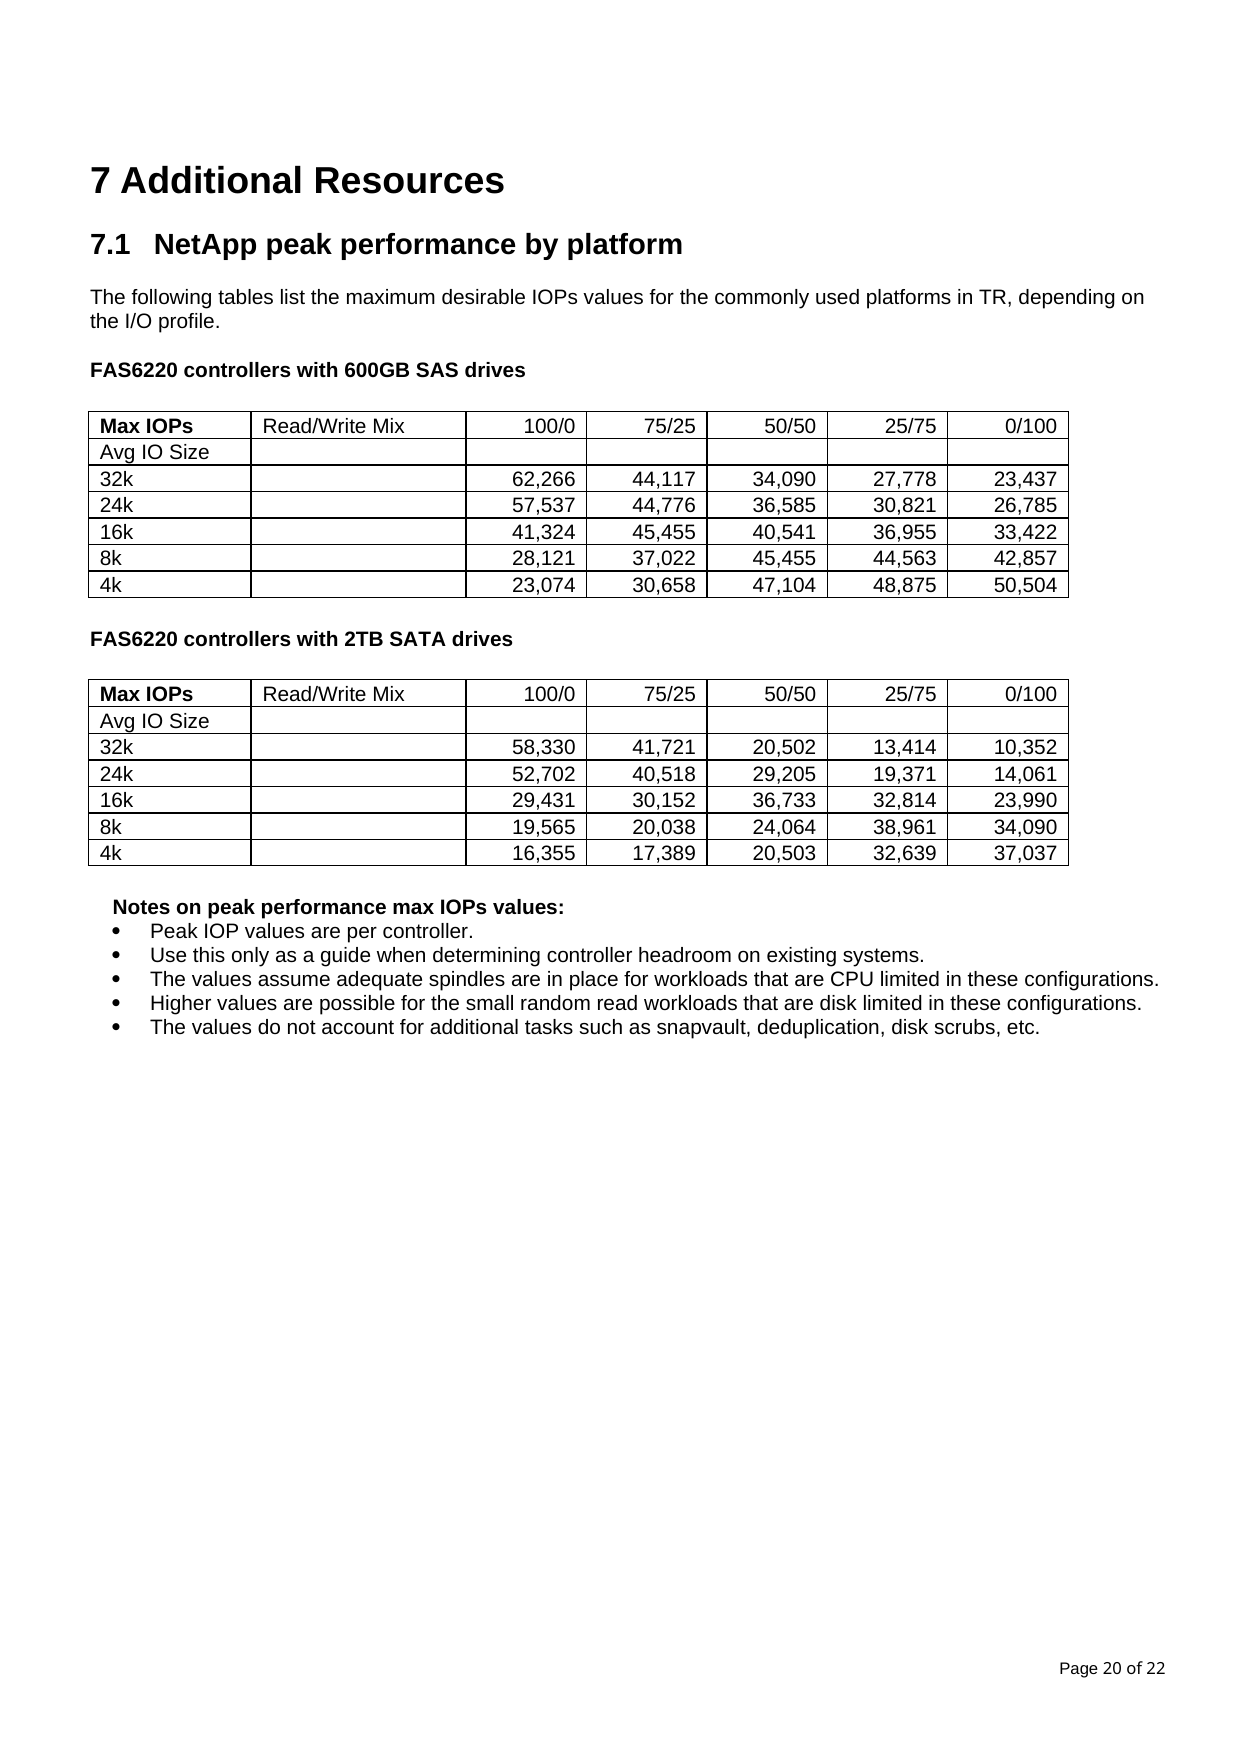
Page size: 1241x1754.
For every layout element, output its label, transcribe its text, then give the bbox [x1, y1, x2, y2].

table_cell 57,537 [467, 492, 586, 517]
table_header Max IOPs [89, 412, 250, 437]
table_cell [467, 707, 586, 732]
list Use this only as a guide when determining controller headroom on existing systems. [112, 943, 1165, 967]
table_cell 41,721 [587, 734, 706, 759]
table_cell [252, 761, 465, 786]
table_cell [948, 707, 1068, 732]
table_cell [252, 840, 465, 865]
table_cell 45,455 [708, 545, 827, 570]
table_cell 20,502 [708, 734, 827, 759]
table_header 50/50 [708, 680, 827, 706]
table_cell 58,330 [467, 734, 586, 759]
table_cell 23,074 [467, 572, 586, 597]
table_cell 36,955 [828, 519, 947, 544]
table_header 50/50 [708, 412, 827, 437]
table_cell 32k [89, 466, 250, 491]
table_cell 37,037 [948, 840, 1068, 865]
table_cell 45,455 [587, 519, 706, 544]
table_cell 32k [89, 734, 250, 759]
table_cell 24k [89, 492, 250, 517]
table_cell 20,038 [587, 814, 706, 839]
table_cell [252, 734, 465, 759]
list Higher values are possible for the small random read workloads that are disk limited in these configurations. [112, 991, 1165, 1015]
table_header 0/100 [948, 680, 1068, 706]
table_cell 44,776 [587, 492, 706, 517]
text FAS6220 controllers with 600GB SAS drives [90, 358, 1165, 382]
table_cell [252, 814, 465, 839]
table_cell 32,639 [828, 840, 947, 865]
list The values do not account for additional tasks such as snapvault, deduplication, disk scrubs, etc. [112, 1015, 1165, 1039]
table_cell [252, 572, 465, 597]
table_cell [708, 707, 827, 732]
table_cell 48,875 [828, 572, 947, 597]
table_cell 33,422 [948, 519, 1068, 544]
table_cell Avg IO Size [89, 439, 250, 464]
table_cell 44,117 [587, 466, 706, 491]
table_cell 16,355 [467, 840, 586, 865]
table_cell 16k [89, 787, 250, 812]
table_cell 37,022 [587, 545, 706, 570]
list Peak IOP values are per controller. [112, 919, 1165, 943]
table_cell 17,389 [587, 840, 706, 865]
table_cell 4k [89, 840, 250, 865]
table_cell 41,324 [467, 519, 586, 544]
table_cell 30,152 [587, 787, 706, 812]
table_cell 34,090 [948, 814, 1068, 839]
subtitle NetApp peak performance by platform [90, 227, 1165, 260]
table_cell 27,778 [828, 466, 947, 491]
text Notes on peak performance max IOPs values: [112, 895, 1165, 919]
table_cell [708, 439, 827, 464]
table_cell 30,658 [587, 572, 706, 597]
table_cell 29,205 [708, 761, 827, 786]
table_header 100/0 [467, 412, 586, 437]
table_cell 36,585 [708, 492, 827, 517]
table_header 100/0 [467, 680, 586, 706]
table_cell 4k [89, 572, 250, 597]
table_cell 16k [89, 519, 250, 544]
table_cell 62,266 [467, 466, 586, 491]
table_cell [252, 707, 465, 732]
table_cell 23,437 [948, 466, 1068, 491]
table_cell 36,733 [708, 787, 827, 812]
text FAS6220 controllers with 2TB SATA drives [90, 627, 1165, 651]
table_cell [828, 439, 947, 464]
table_cell 28,121 [467, 545, 586, 570]
table_cell 52,702 [467, 761, 586, 786]
text The following tables list the maximum desirable IOPs values for the commonly used platforms in TR, depending on the I/O profile. [90, 285, 1165, 333]
table_cell Avg IO Size [89, 707, 250, 732]
table_cell 19,565 [467, 814, 586, 839]
table_header Max IOPs [89, 680, 250, 706]
table_cell 13,414 [828, 734, 947, 759]
table_header Read/Write Mix [252, 680, 465, 706]
table_header 25/75 [828, 412, 947, 437]
table_header 0/100 [948, 412, 1068, 437]
table_cell 8k [89, 814, 250, 839]
table_cell [252, 466, 465, 491]
table_cell 30,821 [828, 492, 947, 517]
table_cell 42,857 [948, 545, 1068, 570]
table_cell 14,061 [948, 761, 1068, 786]
table_cell [467, 439, 586, 464]
table_cell [252, 492, 465, 517]
table_cell 38,961 [828, 814, 947, 839]
table_header 75/25 [587, 412, 706, 437]
subtitle Additional Resources [90, 158, 1165, 202]
table_header 75/25 [587, 680, 706, 706]
table_cell [828, 707, 947, 732]
table_cell 8k [89, 545, 250, 570]
table_cell 29,431 [467, 787, 586, 812]
table_cell [587, 439, 706, 464]
table_cell 40,541 [708, 519, 827, 544]
table_cell 26,785 [948, 492, 1068, 517]
table_header Read/Write Mix [252, 412, 465, 437]
table_cell [252, 439, 465, 464]
table_cell [587, 707, 706, 732]
table_cell [252, 787, 465, 812]
table_cell 40,518 [587, 761, 706, 786]
table_cell 34,090 [708, 466, 827, 491]
table_cell [252, 545, 465, 570]
table_cell 47,104 [708, 572, 827, 597]
table_cell 50,504 [948, 572, 1068, 597]
table_cell 24,064 [708, 814, 827, 839]
table_cell 20,503 [708, 840, 827, 865]
table_cell [252, 519, 465, 544]
table_cell [948, 439, 1068, 464]
table_cell 44,563 [828, 545, 947, 570]
table_cell 19,371 [828, 761, 947, 786]
table_header 25/75 [828, 680, 947, 706]
table_cell 23,990 [948, 787, 1068, 812]
table_cell 32,814 [828, 787, 947, 812]
list The values assume adequate spindles are in place for workloads that are CPU limited in these configurations. [112, 967, 1165, 991]
table_cell 10,352 [948, 734, 1068, 759]
table_cell 24k [89, 761, 250, 786]
